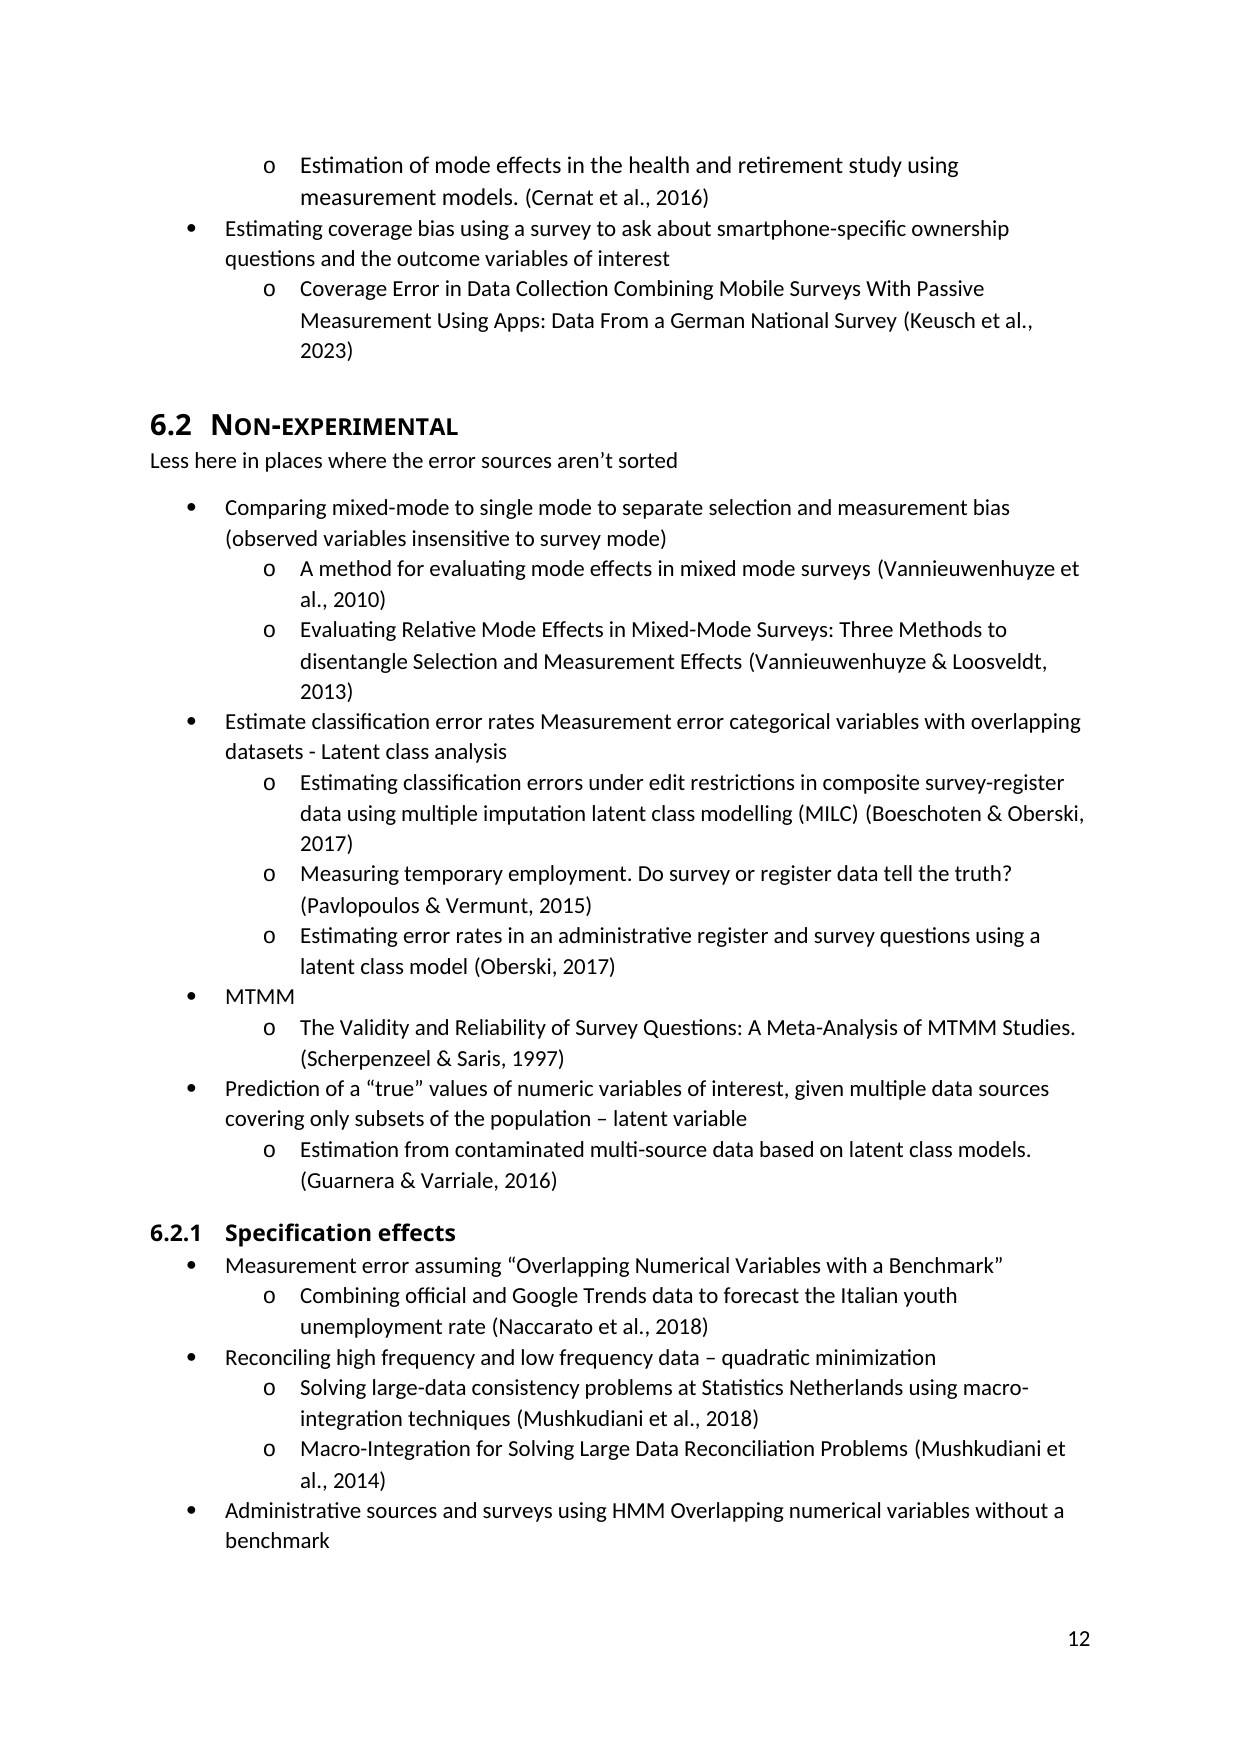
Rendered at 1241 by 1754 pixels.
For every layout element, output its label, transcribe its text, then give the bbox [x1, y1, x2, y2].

list Measurement error assuming “Overlapping Numerical Variables with a Benchmark” [187, 1251, 1090, 1279]
list Comparing mixed-mode to single mode to separate selection and measurement bias (observed variables insensitive to survey mode) [187, 493, 1090, 552]
list Prediction of a “true” values of numeric variables of interest, given multiple data sources covering only subsets of the population – latent variable [187, 1074, 1090, 1132]
subtitle Non-experimental [150, 404, 1090, 443]
list Combining official and Google Trends data to forecast the Italian youth unemployment rate (Naccarato et al., 2018) [262, 1281, 1090, 1340]
list Estimating coverage bias using a survey to ask about smartphone-specific ownership questions and the outcome variables of interest [187, 214, 1090, 272]
list Estimating classification errors under edit restrictions in composite survey-register data using multiple imputation latent class modelling (MILC) (Boeschoten & Oberski, 2017) [262, 768, 1090, 857]
list Reconciling high frequency and low frequency data – quadratic minimization [187, 1343, 1090, 1371]
list Estimate classification error rates Measurement error categorical variables with overlapping datasets - Latent class analysis [187, 707, 1090, 765]
list Estimation of mode effects in the health and retirement study using measurement models. (Cernat et al., 2016) [262, 150, 1090, 212]
list Macro-Integration for Solving Large Data Reconciliation Problems (Mushkudiani et al., 2014) [262, 1434, 1090, 1494]
list Measuring temporary employment. Do survey or register data tell the truth? (Pavlopoulos & Vermunt, 2015) [262, 859, 1090, 919]
list The Validity and Reliability of Survey Questions: A Meta-Analysis of MTMM Studies. (Scherpenzeel & Saris, 1997) [262, 1013, 1090, 1072]
list Estimating error rates in an administrative register and survey questions using a latent class model (Oberski, 2017) [262, 921, 1090, 980]
list Solving large-data consistency problems at Statistics Netherlands using macro-integration techniques (Mushkudiani et al., 2018) [262, 1373, 1090, 1432]
text Less here in places where the error sources aren’t sorted [150, 447, 1090, 474]
list Estimation from contaminated multi-source data based on latent class models. (Guarnera & Varriale, 2016) [262, 1135, 1090, 1194]
list A method for evaluating mode effects in mixed mode surveys (Vannieuwenhuyze et al., 2010) [262, 554, 1090, 613]
list Coverage Error in Data Collection Combining Mobile Surveys With Passive Measurement Using Apps: Data From a German National Survey (Keusch et al., 2023) [262, 274, 1090, 364]
list MTMM [187, 982, 1090, 1011]
list Evaluating Relative Mode Effects in Mixed-Mode Surveys: Three Methods to disentangle Selection and Measurement Effects (Vannieuwenhuyze & Loosveldt, 2013) [262, 615, 1090, 705]
subtitle Specification effects [150, 1217, 1090, 1248]
list Administrative sources and surveys using HMM Overlapping numerical variables without a benchmark [187, 1496, 1090, 1554]
